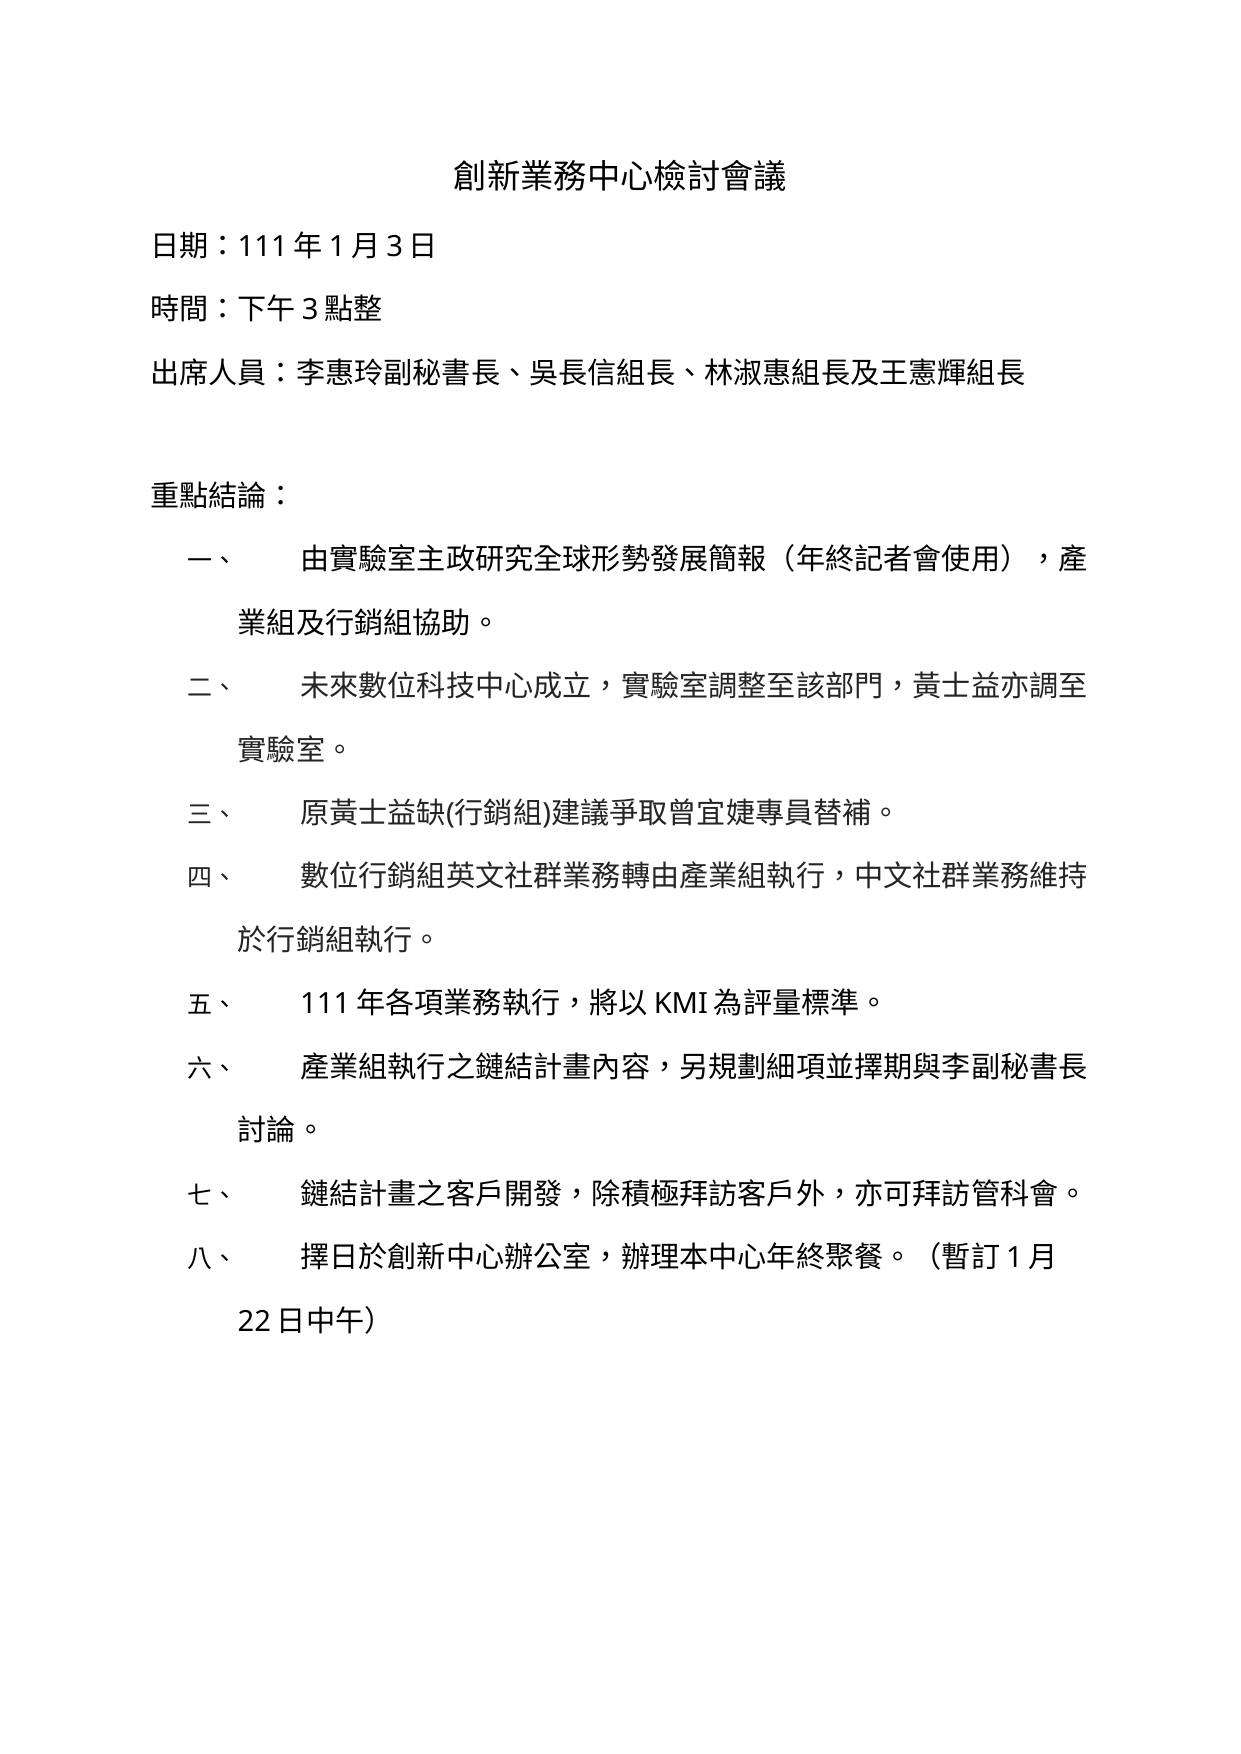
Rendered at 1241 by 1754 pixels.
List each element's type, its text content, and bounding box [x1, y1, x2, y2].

list 由實驗室主政研究全球形勢發展簡報（年終記者會使用），產業組及行銷組協助。 [187, 536, 1090, 641]
text 重點結論： [150, 472, 1090, 514]
text 出席人員：李惠玲副秘書長、吳長信組長、林淑惠組長及王憲輝組長 [150, 349, 1090, 392]
list 原黃士益缺(行銷組)建議爭取曾宜婕專員替補。 [187, 789, 1090, 832]
list 未來數位科技中心成立，實驗室調整至該部門，黃士益亦調至實驗室。 [187, 663, 1090, 768]
list 鏈結計畫之客戶開發，除積極拜訪客戶外，亦可拜訪管科會。 [187, 1170, 1090, 1213]
text 時間：下午3點整 [150, 286, 1090, 328]
list 擇日於創新中心辦公室，辦理本中心年終聚餐。（暫訂1月22日中午） [187, 1234, 1090, 1340]
text 日期：111年1月3日 [150, 222, 1090, 265]
list 產業組執行之鏈結計畫內容，另規劃細項並擇期與李副秘書長討論。 [187, 1043, 1090, 1149]
list 111年各項業務執行，將以KMI為評量標準。 [187, 980, 1090, 1022]
text 創新業務中心檢討會議 [150, 150, 1090, 198]
list 數位行銷組英文社群業務轉由產業組執行，中文社群業務維持於行銷組執行。 [187, 853, 1090, 959]
